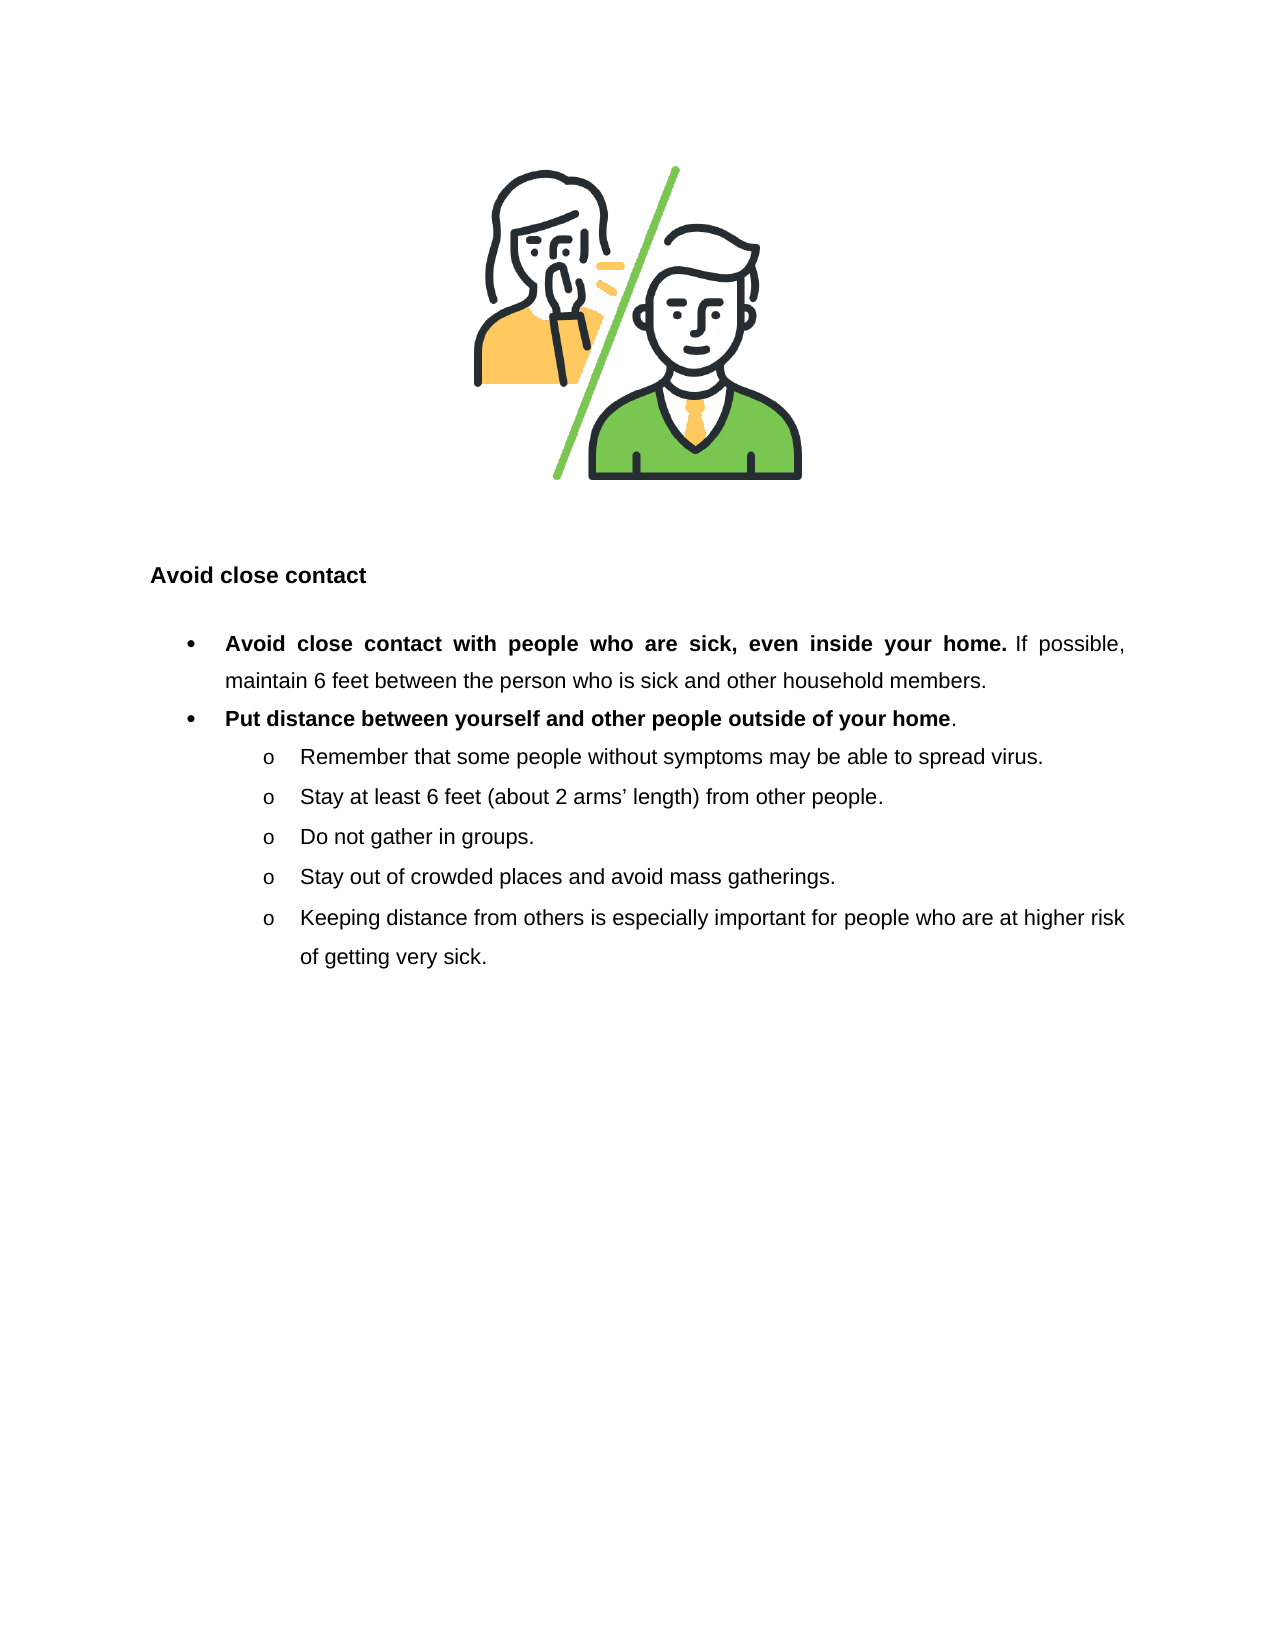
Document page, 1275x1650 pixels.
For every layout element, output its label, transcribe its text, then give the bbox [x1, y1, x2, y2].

picture [471, 153, 804, 485]
list Do not gather in groups. [262, 824, 1125, 851]
list Avoid close contact with people who are sick, even inside your home. If possible, maintain 6 feet between the person who is sick and other household members. [187, 631, 1125, 693]
list Put distance between yourself and other people outside of your home. [187, 706, 1125, 731]
text Avoid close contact [150, 562, 1125, 588]
list Stay at least 6 feet (about 2 arms’ length) from other people. [262, 784, 1125, 811]
list Remember that some people without symptoms may be able to spread virus. [262, 744, 1125, 771]
list Keeping distance from others is especially important for people who are at higher risk of getting very sick. [262, 904, 1125, 969]
list Stay out of crowded places and avoid mass gatherings. [262, 864, 1125, 891]
